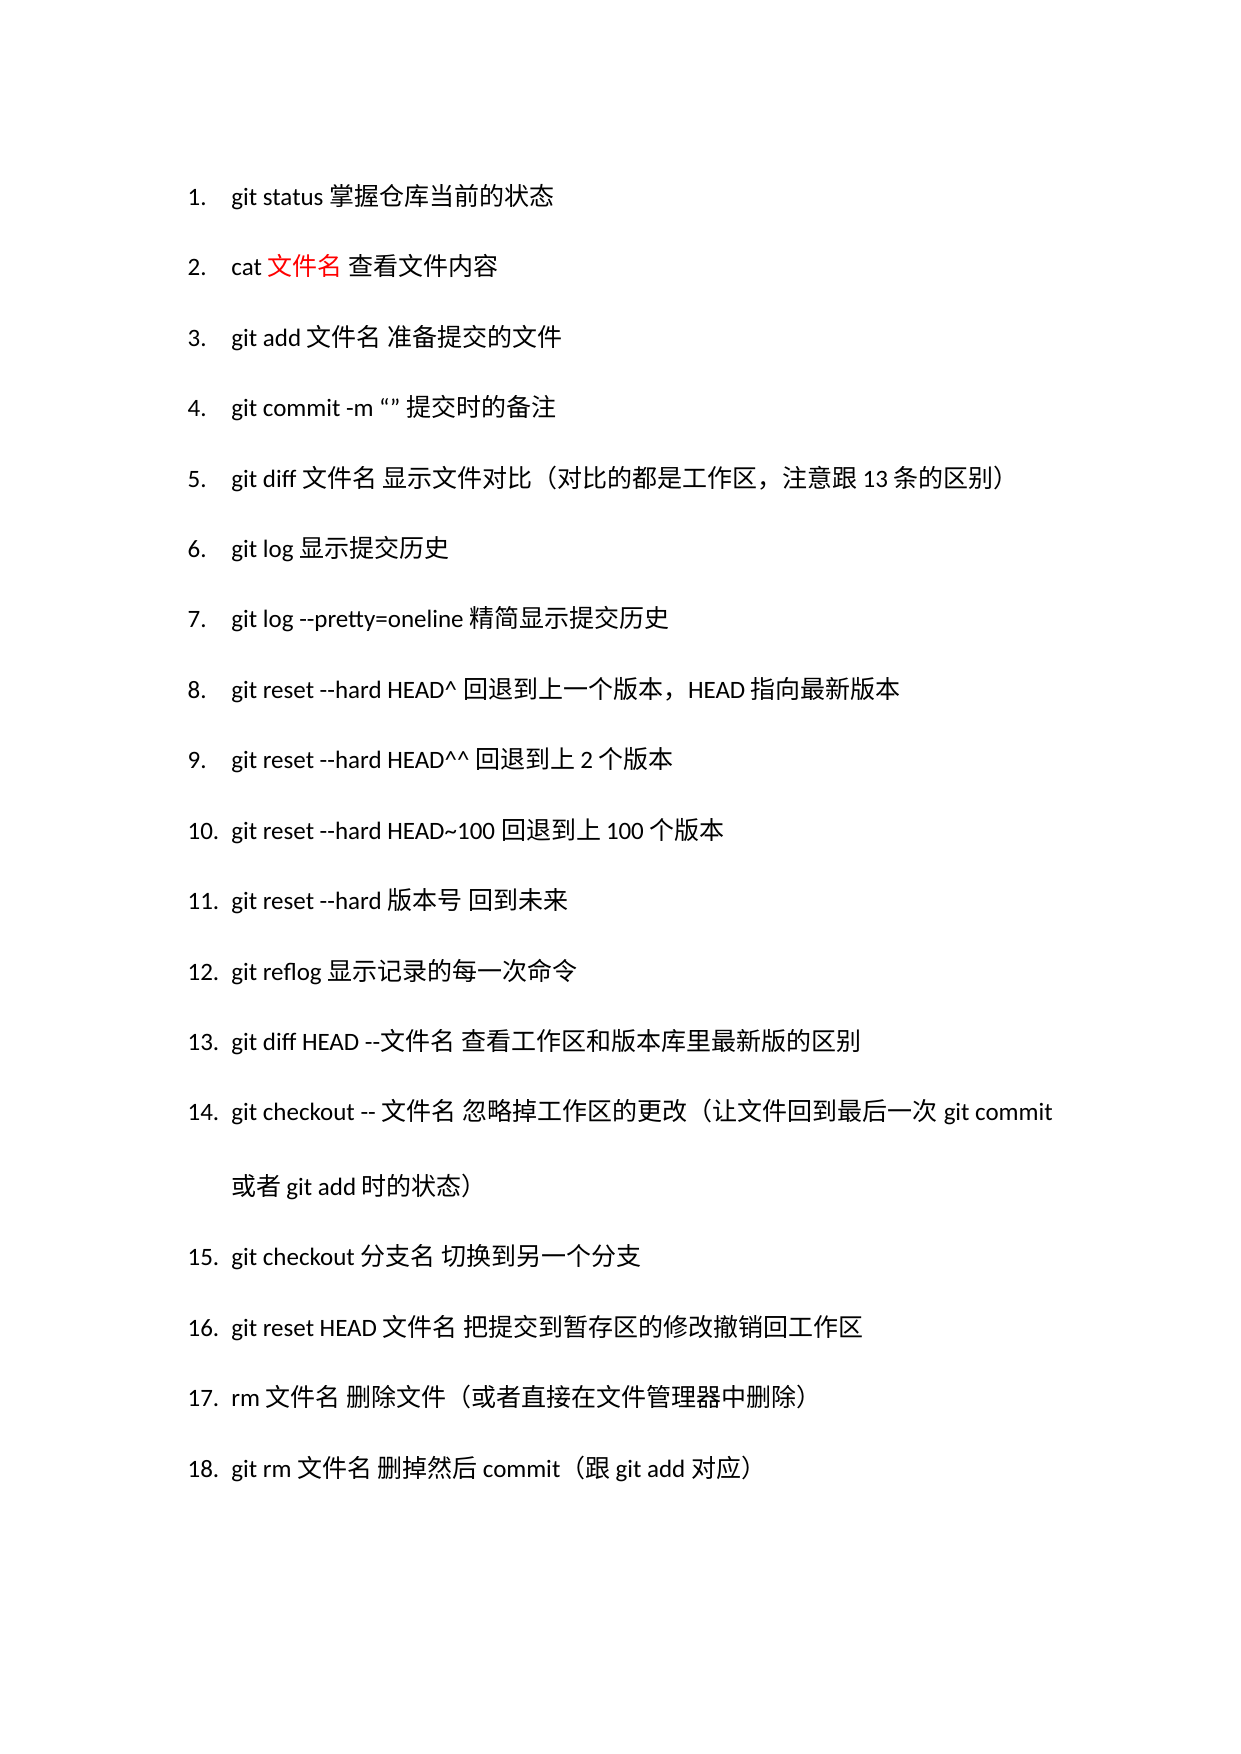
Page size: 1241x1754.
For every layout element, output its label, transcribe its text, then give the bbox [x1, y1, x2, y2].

list git reset --hard HEAD^^ 回退到上2个版本 [187, 725, 1053, 790]
list git add 文件名 准备提交的文件 [187, 303, 1053, 368]
list git reset --hard HEAD~100 回退到上100个版本 [187, 796, 1053, 861]
list git checkout -- 文件名 忽略掉工作区的更改（让文件回到最后一次git commit或者git add时的状态） [187, 1077, 1053, 1217]
list cat 文件名 查看文件内容 [187, 232, 1053, 297]
list git rm 文件名 删掉然后commit（跟git add 对应） [187, 1434, 1053, 1499]
list git status 掌握仓库当前的状态 [187, 162, 1053, 227]
list git diff 文件名 显示文件对比（对比的都是工作区，注意跟13条的区别） [187, 444, 1053, 509]
list git reset --hard HEAD^ 回退到上一个版本，HEAD指向最新版本 [187, 655, 1053, 720]
list git reset --hard 版本号 回到未来 [187, 866, 1053, 931]
list git reset HEAD 文件名 把提交到暂存区的修改撤销回工作区 [187, 1293, 1053, 1358]
list git diff HEAD --文件名 查看工作区和版本库里最新版的区别 [187, 1007, 1053, 1072]
list git log --pretty=oneline 精简显示提交历史 [187, 584, 1053, 649]
list rm 文件名 删除文件（或者直接在文件管理器中删除） [187, 1363, 1053, 1428]
list git commit -m “” 提交时的备注 [187, 373, 1053, 438]
list git reflog 显示记录的每一次命令 [187, 937, 1053, 1002]
list git log 显示提交历史 [187, 514, 1053, 579]
list git checkout 分支名 切换到另一个分支 [187, 1222, 1053, 1287]
